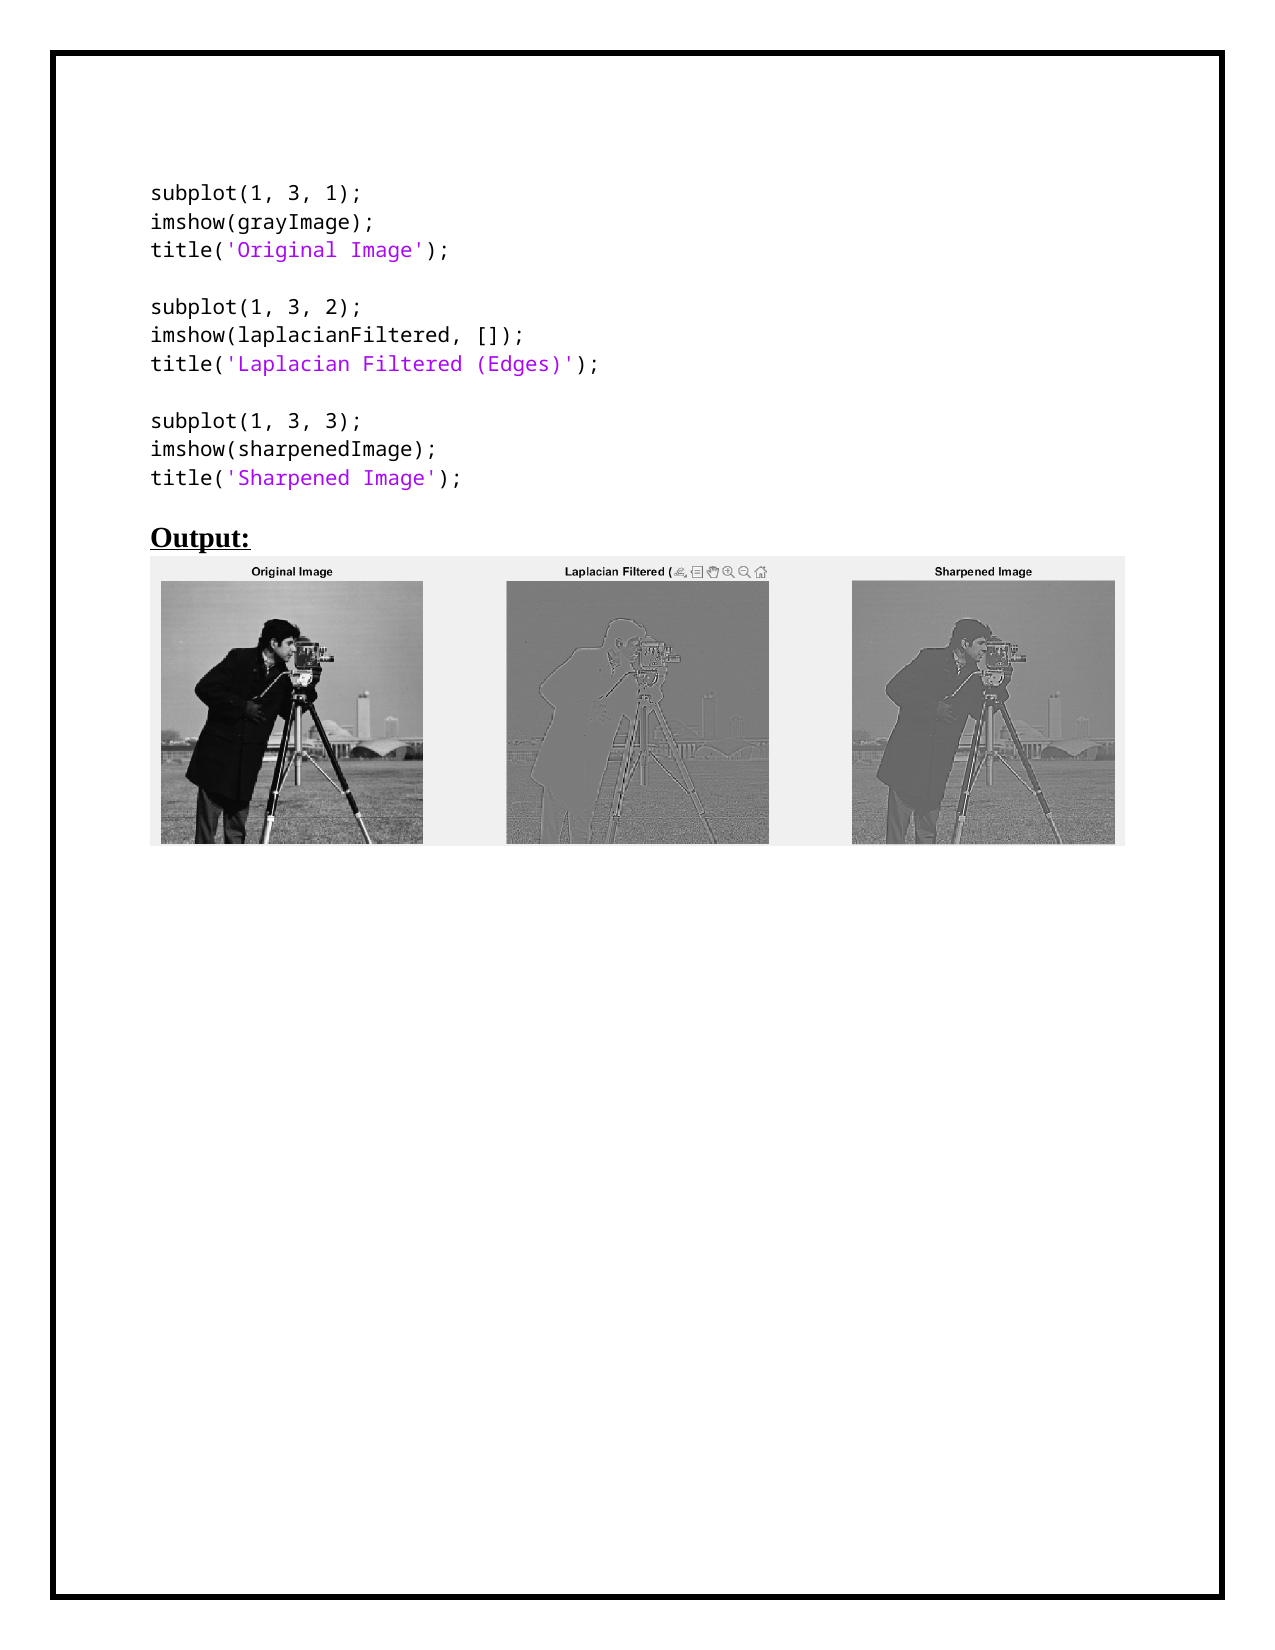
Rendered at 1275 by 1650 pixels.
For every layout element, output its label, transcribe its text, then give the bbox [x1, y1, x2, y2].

text imshow(sharpenedImage); [150, 434, 1125, 463]
text title('Laplacian Filtered (Edges)'); [150, 349, 1125, 377]
text subplot(1, 3, 2); [150, 292, 1125, 321]
text imshow(laplacianFiltered, []); [150, 321, 1125, 349]
text Output: [150, 520, 1118, 553]
text title('Original Image'); [150, 235, 1125, 264]
text subplot(1, 3, 3); [150, 406, 1125, 434]
text imshow(grayImage); [150, 207, 1125, 235]
text title('Sharpened Image'); [150, 463, 1125, 491]
picture [150, 556, 1125, 846]
text subplot(1, 3, 1); [150, 178, 1125, 207]
